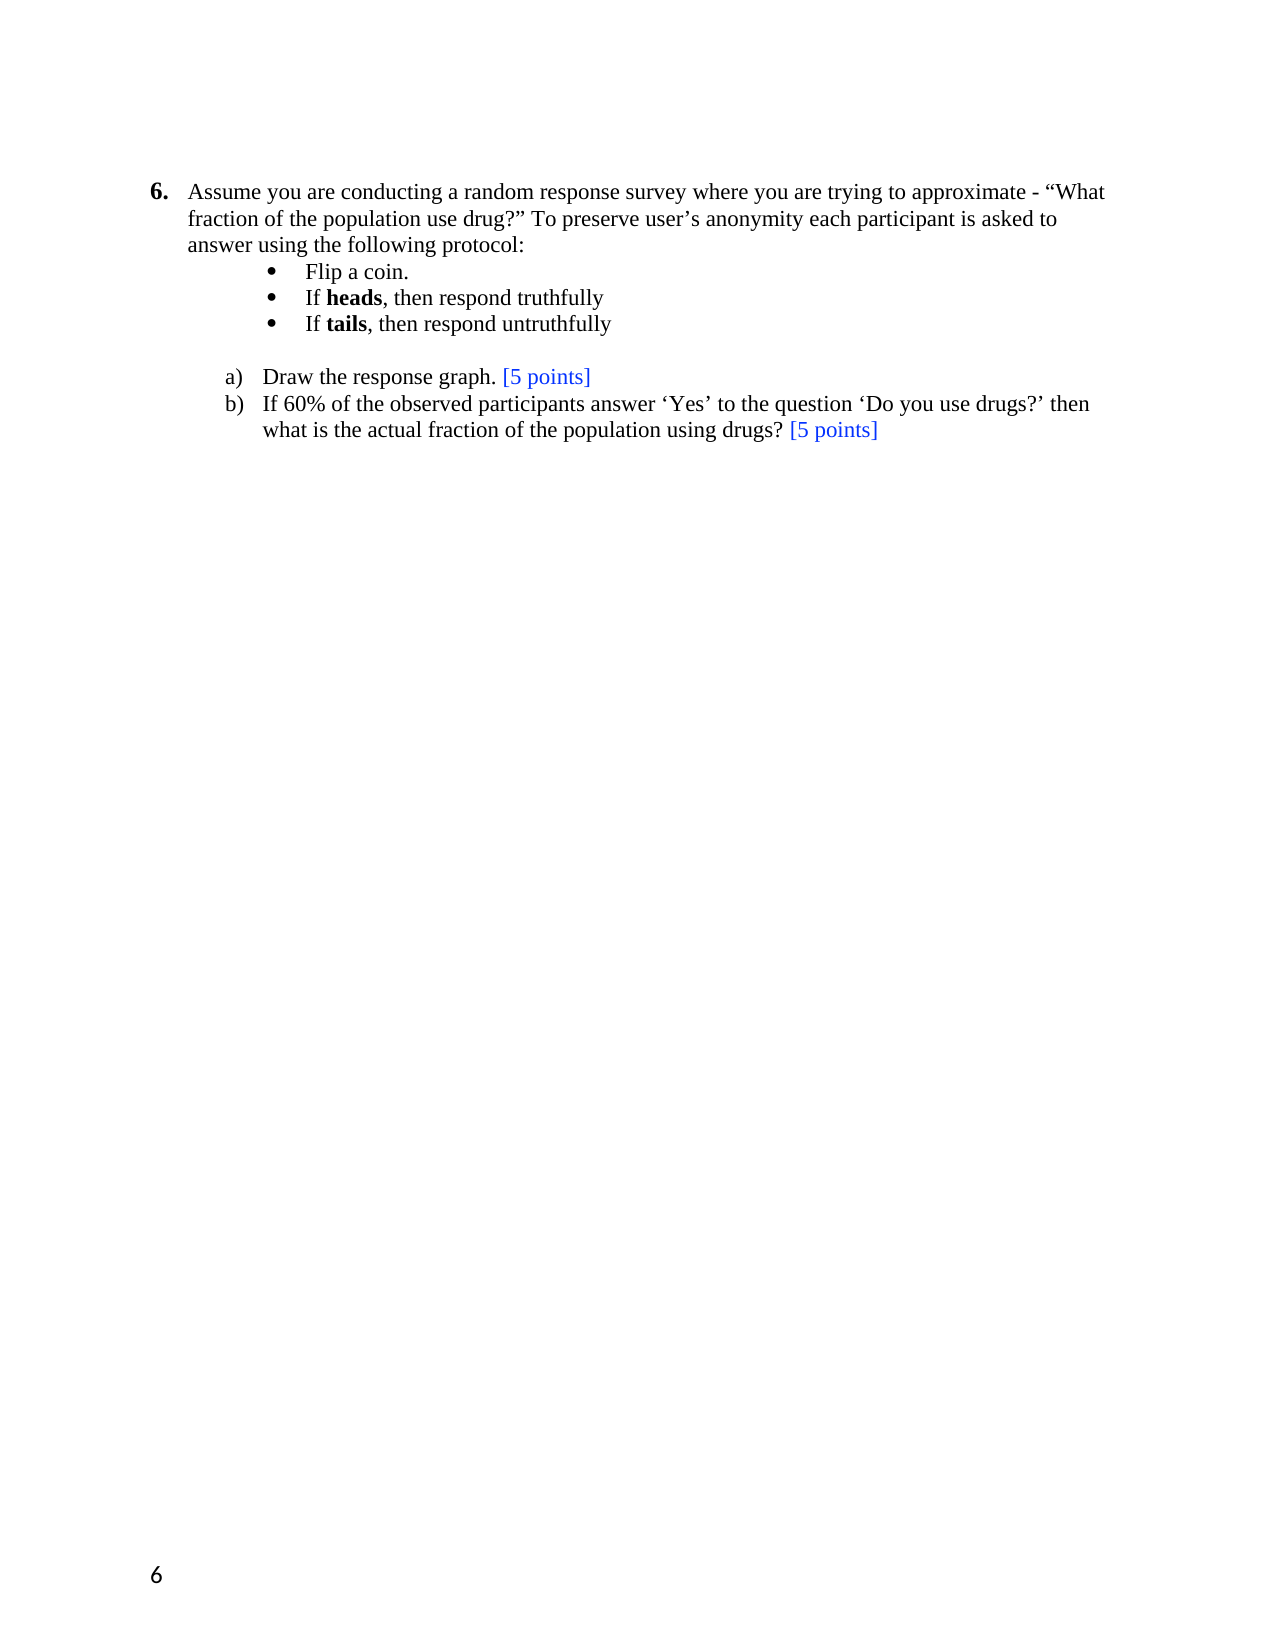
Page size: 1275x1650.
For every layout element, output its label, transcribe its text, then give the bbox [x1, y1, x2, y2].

list If tails, then respond untruthfully [268, 311, 1125, 337]
list Draw the response graph. [5 points] [225, 363, 1125, 389]
list If heads, then respond truthfully [268, 284, 1125, 311]
list Assume you are conducting a random response survey where you are trying to approximate - “What fraction of the population use drug?” To preserve user’s anonymity each participant is asked to answer using the following protocol: [150, 176, 1125, 258]
list If 60% of the observed participants answer ‘Yes’ to the question ‘Do you use drugs?’ then what is the actual fraction of the population using drugs? [5 points] [225, 389, 1125, 442]
list Flip a coin. [268, 258, 1125, 284]
